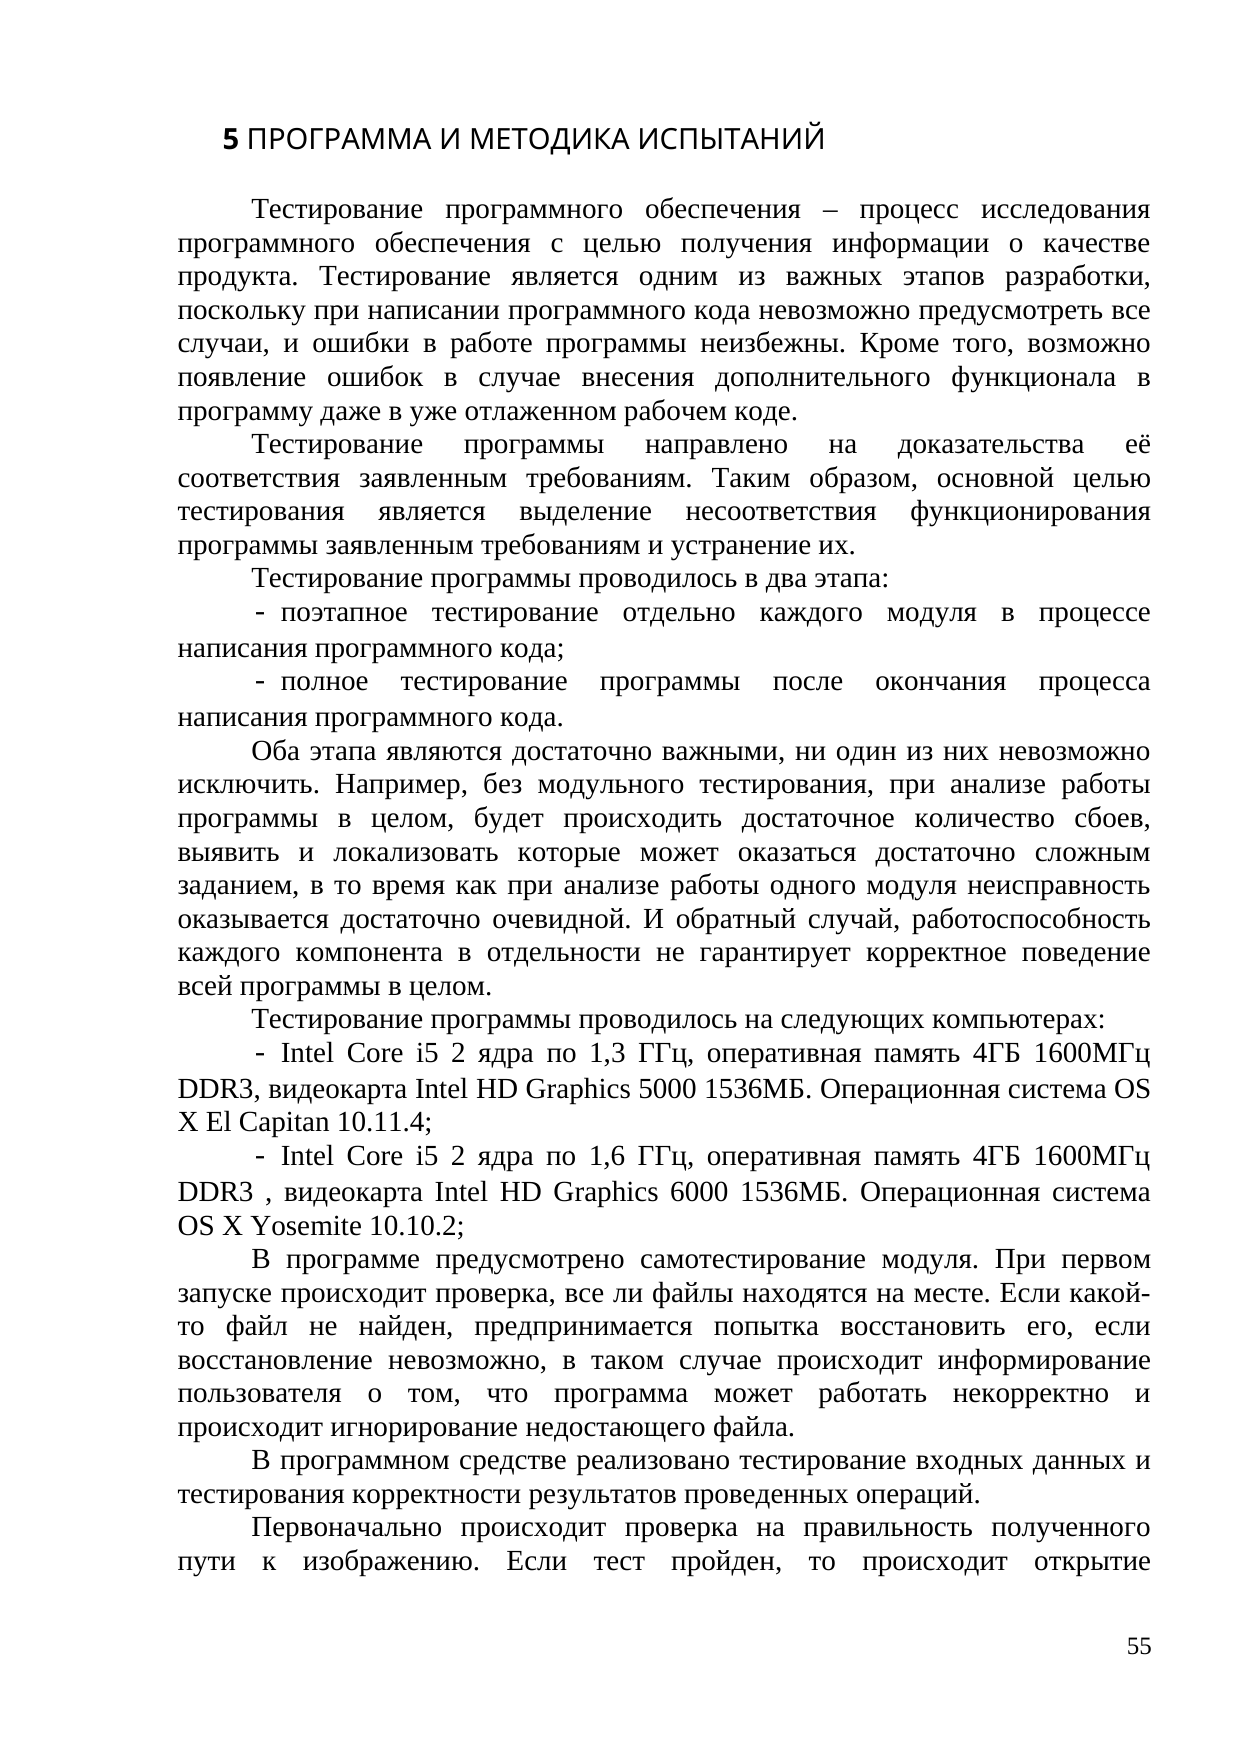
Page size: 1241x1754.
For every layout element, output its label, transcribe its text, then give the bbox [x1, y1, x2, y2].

list В программе предусмотрено самотестирование модуля. При первом запуске происходит проверка, все ли файлы находятся на месте. Если какой-то файл не найден, предпринимается попытка восстановить его, если восстановление невозможно, в таком случае происходит информирование пользователя о том, что программа может работать некорректно и происходит игнорирование недостающего файла. [177, 1241, 1152, 1442]
text Тестирование программы проводилось в два этапа: [177, 560, 1152, 594]
text Тестирование программного обеспечения – процесс исследования программного обеспечения с целью получения информации о качестве продукта. Тестирование является одним из важных этапов разработки, поскольку при написании программного кода невозможно предусмотреть все случаи, и ошибки в работе программы неизбежны. Кроме того, возможно появление ошибок в случае внесения дополнительного функционала в программу даже в уже отлаженном рабочем коде. [177, 191, 1152, 426]
text Оба этапа являются достаточно важными, ни один из них невозможно исключить. Например, без модульного тестирования, при анализе работы программы в целом, будет происходить достаточное количество сбоев, выявить и локализовать которые может оказаться достаточно сложным заданием, в то время как при анализе работы одного модуля неисправность оказывается достаточно очевидной. И обратный случай, работоспособность каждого компонента в отдельности не гарантирует корректное поведение всей программы в целом. [177, 733, 1152, 1001]
text Тестирование программы направлено на доказательства её соответствия заявленным требованиям. Таким образом, основной целью тестирования является выделение несоответствия функционирования программы заявленным требованиям и устранение их. [177, 426, 1152, 560]
subtitle 5 ПРОГРАММА И МЕТОДИКА ИСПЫТАНИЙ [222, 118, 1152, 158]
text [177, 1509, 1152, 1577]
list Intel Core i5 2 ядра по 1,3 ГГц, оперативная память 4ГБ 1600МГц DDR3, видеокарта Intel HD Graphics 5000 1536МБ. Операционная система OS X El Capitan 10.11.4; [177, 1035, 1152, 1138]
list полное тестирование программы после окончания процесса написания программного кода. [177, 663, 1152, 733]
list поэтапное тестирование отдельно каждого модуля в процессе написания программного кода; [177, 594, 1152, 663]
text Тестирование программы проводилось на следующих компьютерах: [177, 1001, 1152, 1035]
list Intel Core i5 2 ядра по 1,6 ГГц, оперативная память 4ГБ 1600МГц DDR3 , видеокарта Intel HD Graphics 6000 1536МБ. Операционная система OS X Yosemite 10.10.2; [177, 1138, 1152, 1241]
text В программном средстве реализовано тестирование входных данных и тестирования корректности результатов проведенных операций. [177, 1442, 1152, 1509]
